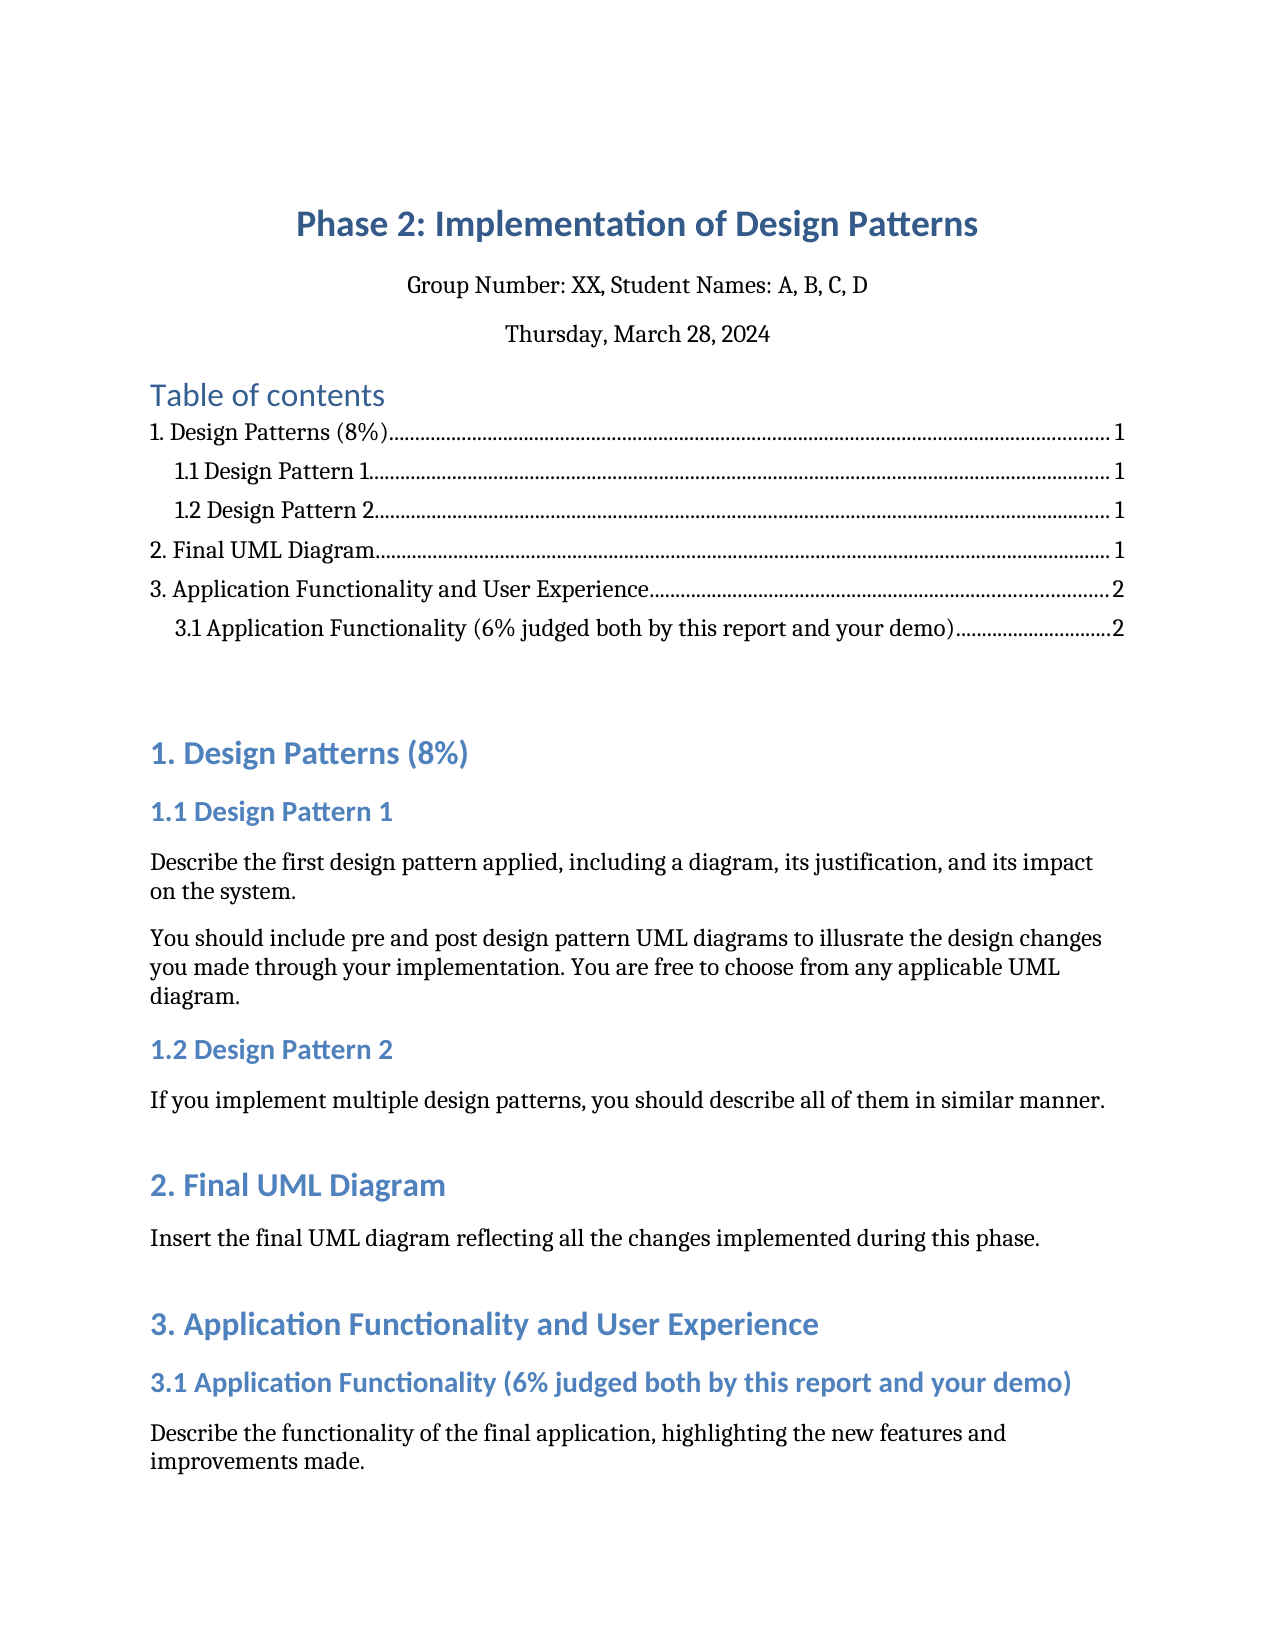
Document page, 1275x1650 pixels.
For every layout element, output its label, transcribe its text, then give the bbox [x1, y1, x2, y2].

subtitle 3.1 Application Functionality (6% judged both by this report and your demo) [150, 1364, 1125, 1400]
text If you implement multiple design patterns, you should describe all of them in similar manner. [150, 1086, 1125, 1114]
subtitle 1.2 Design Pattern 2 [150, 1031, 1125, 1067]
title Phase 2: Implementation of Design Patterns [150, 200, 1125, 246]
text You should include pre and post design pattern UML diagrams to illusrate the design changes you made through your implementation. You are free to choose from any applicable UML diagram. [150, 924, 1125, 1010]
subtitle 1. Design Patterns (8%) [150, 732, 1125, 773]
subtitle 1.1 Design Pattern 1 [150, 793, 1125, 829]
text Insert the final UML diagram reflecting all the changes implemented during this phase. [150, 1224, 1125, 1252]
subtitle 3. Application Functionality and User Experience [150, 1302, 1125, 1343]
text Describe the functionality of the final application, highlighting the new features and improvements made. [150, 1418, 1125, 1476]
text Describe the first design pattern applied, including a diagram, its justification, and its impact on the system. [150, 848, 1125, 905]
text Group Number: XX, Student Names: A, B, C, D [150, 271, 1125, 299]
text Thursday, March 28, 2024 [150, 320, 1125, 349]
subtitle 2. Final UML Diagram [150, 1164, 1125, 1205]
